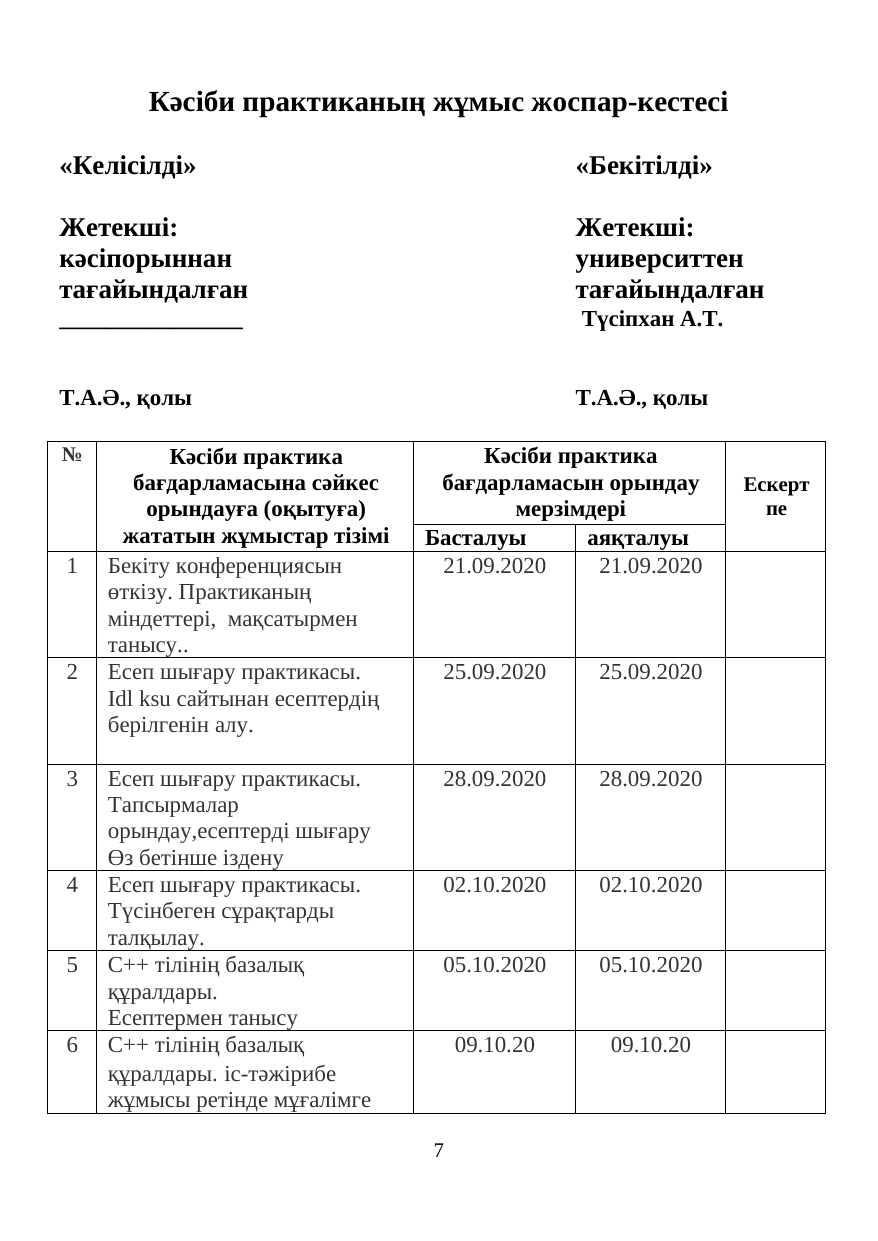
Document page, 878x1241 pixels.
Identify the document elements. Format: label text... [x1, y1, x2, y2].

text кәсіпорыннан университтен [59, 242, 818, 273]
table_cell 25.09.2020 [576, 658, 725, 764]
table_cell [726, 951, 825, 1030]
table_cell 21.09.2020 [414, 552, 575, 657]
table_cell 2 [48, 658, 96, 764]
table_cell C++ тілінің базалық құралдары. Есептермен танысу [97, 951, 413, 1030]
table_cell Басталуы [414, 525, 575, 551]
table_cell Есеп шығару практикасы. Idl ksu сайтынан есептердің берілгенін алу. [97, 658, 413, 764]
text «Келісілді» «Бекітілді» [59, 149, 818, 180]
table_header Кәсіби практика бағдарламасын орындау мерзімдері [414, 442, 725, 523]
text тағайындалған тағайындалған [59, 273, 818, 305]
table_header № [48, 442, 96, 551]
table_cell [726, 1031, 825, 1113]
table_cell аяқталуы [576, 525, 725, 551]
text Т.А.Ә., қолы Т.А.Ә., қолы [59, 384, 818, 410]
table_header Кәсіби практика бағдарламасына сәйкес орындауға (оқытуға) жататын жұмыстар тізімі [97, 442, 413, 551]
table_cell 28.09.2020 [576, 765, 725, 870]
table_cell [726, 765, 825, 870]
table_cell 02.10.2020 [576, 871, 725, 950]
table_cell 05.10.2020 [576, 951, 725, 1030]
table_cell 3 [48, 765, 96, 870]
table_cell 02.10.2020 [414, 871, 575, 950]
table_cell 25.09.2020 [414, 658, 575, 764]
table_header Ескертпе [726, 442, 825, 551]
table_cell 21.09.2020 [576, 552, 725, 657]
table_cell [97, 1031, 413, 1113]
table_cell [726, 552, 825, 657]
table_cell [726, 871, 825, 950]
table_cell 4 [48, 871, 96, 950]
text Жетекші: Жетекші: [59, 211, 818, 242]
table_cell [726, 658, 825, 764]
table_cell Есеп шығару практикасы. Тапсырмалар орындау,есептерді шығару Өз бетінше іздену [97, 765, 413, 870]
text ________________ Түсіпхан А.Т. [59, 305, 818, 331]
table_cell 5 [48, 951, 96, 1030]
table_cell Бекіту конференциясын өткізу. Практиканың міндеттері, мақсатырмен танысу.. [97, 552, 413, 657]
table_cell Есеп шығару практикасы. Түсінбеген сұрақтарды талқылау. [97, 871, 413, 950]
table_cell 1 [48, 552, 96, 657]
table_cell 09.10.20 [414, 1031, 575, 1113]
table_cell 28.09.2020 [414, 765, 575, 870]
table_cell 05.10.2020 [414, 951, 575, 1030]
table_cell 09.10.20 [576, 1031, 725, 1113]
text Кәсіби практиканың жұмыс жоспар-кестесі [59, 84, 818, 118]
table_cell 6 [48, 1031, 96, 1113]
